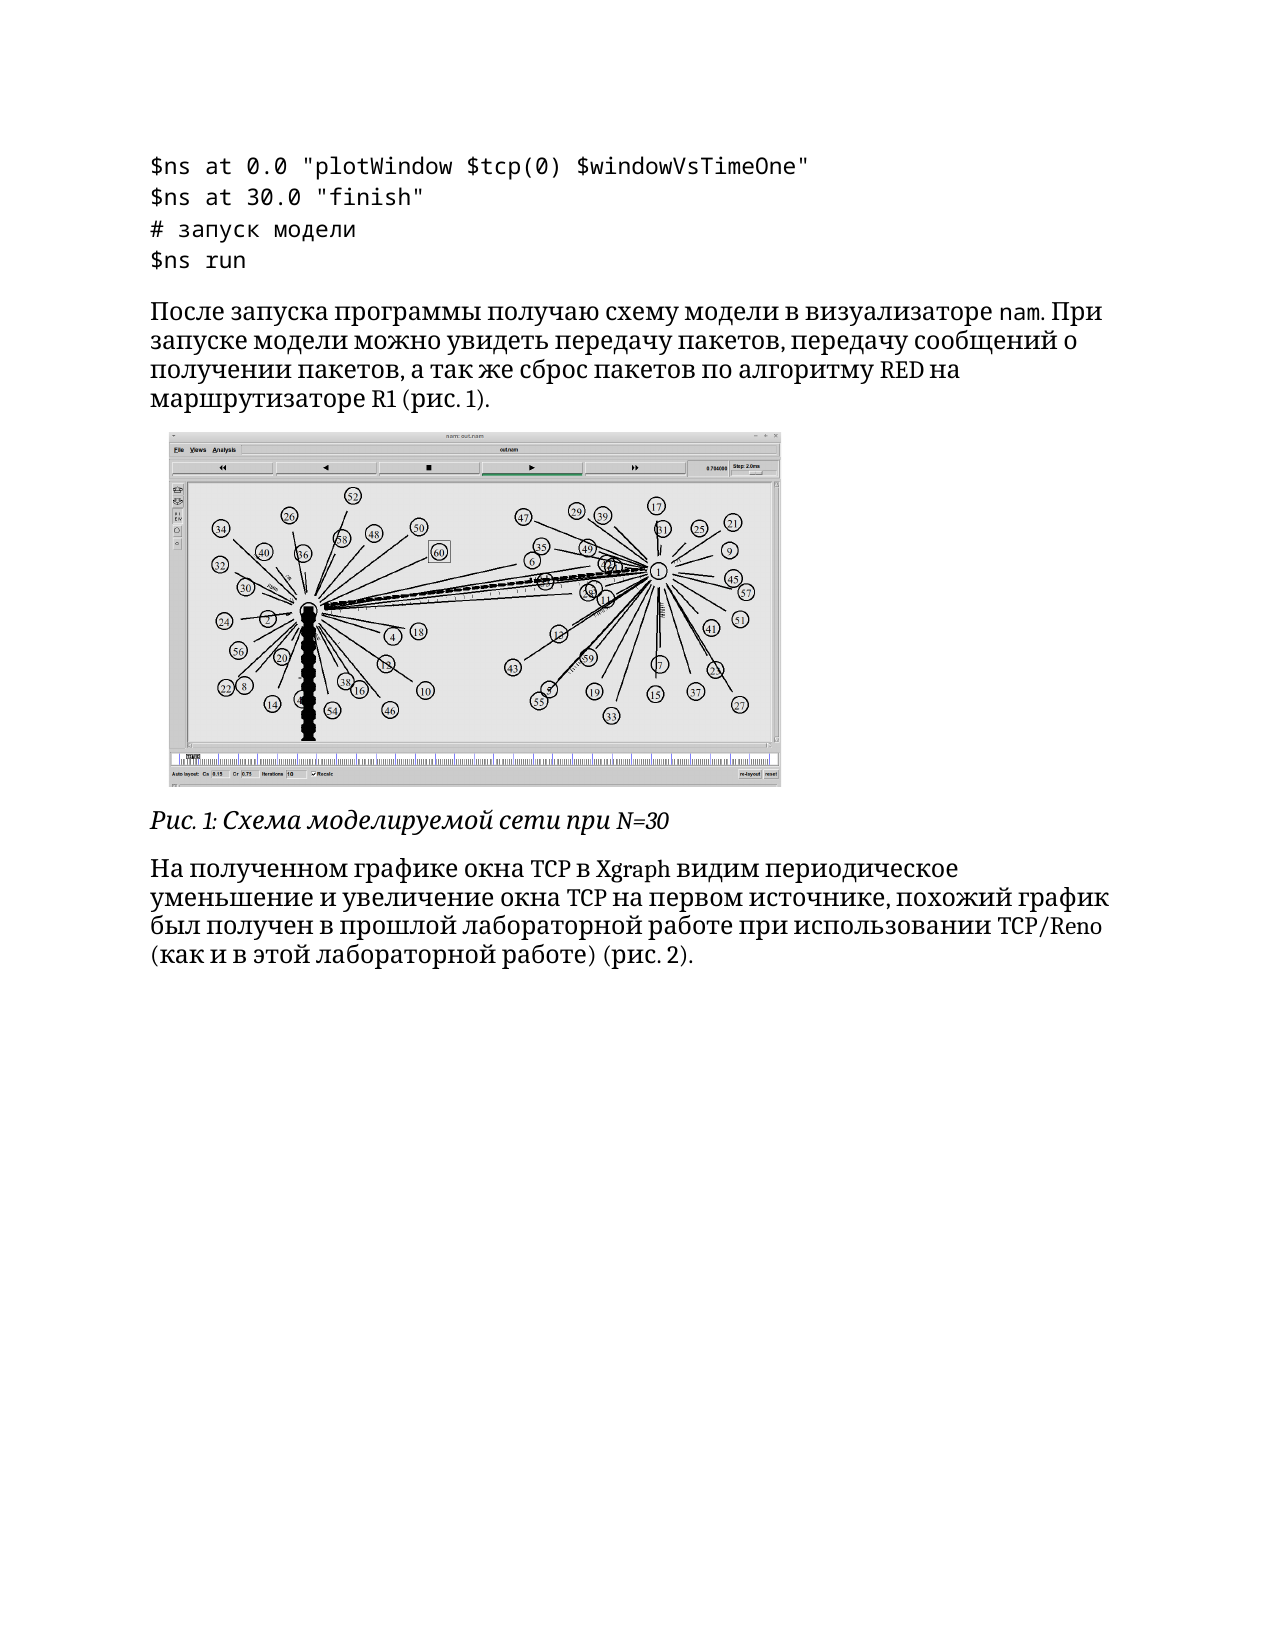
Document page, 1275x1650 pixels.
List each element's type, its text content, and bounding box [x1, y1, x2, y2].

text Рис. 1: Схема моделируемой сети при N=30 [150, 807, 1125, 836]
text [150, 150, 1125, 275]
text На полученном графике окна TCP в Xgraph видим периодическое уменьшение и увеличение окна TCP на первом источнике, похожий график был получен в прошлой лабораторной работе при использовании TCP/Reno (как и в этой лабораторной работе) (рис. 2). [150, 855, 1125, 970]
picture [168, 432, 782, 787]
text После запуска программы получаю схему модели в визуализаторе nam. При запуске модели можно увидеть передачу пакетов, передачу сообщений о получении пакетов, а так же сброс пакетов по алгоритму RED на маршрутизаторе R1 (рис. 1). [150, 296, 1125, 413]
